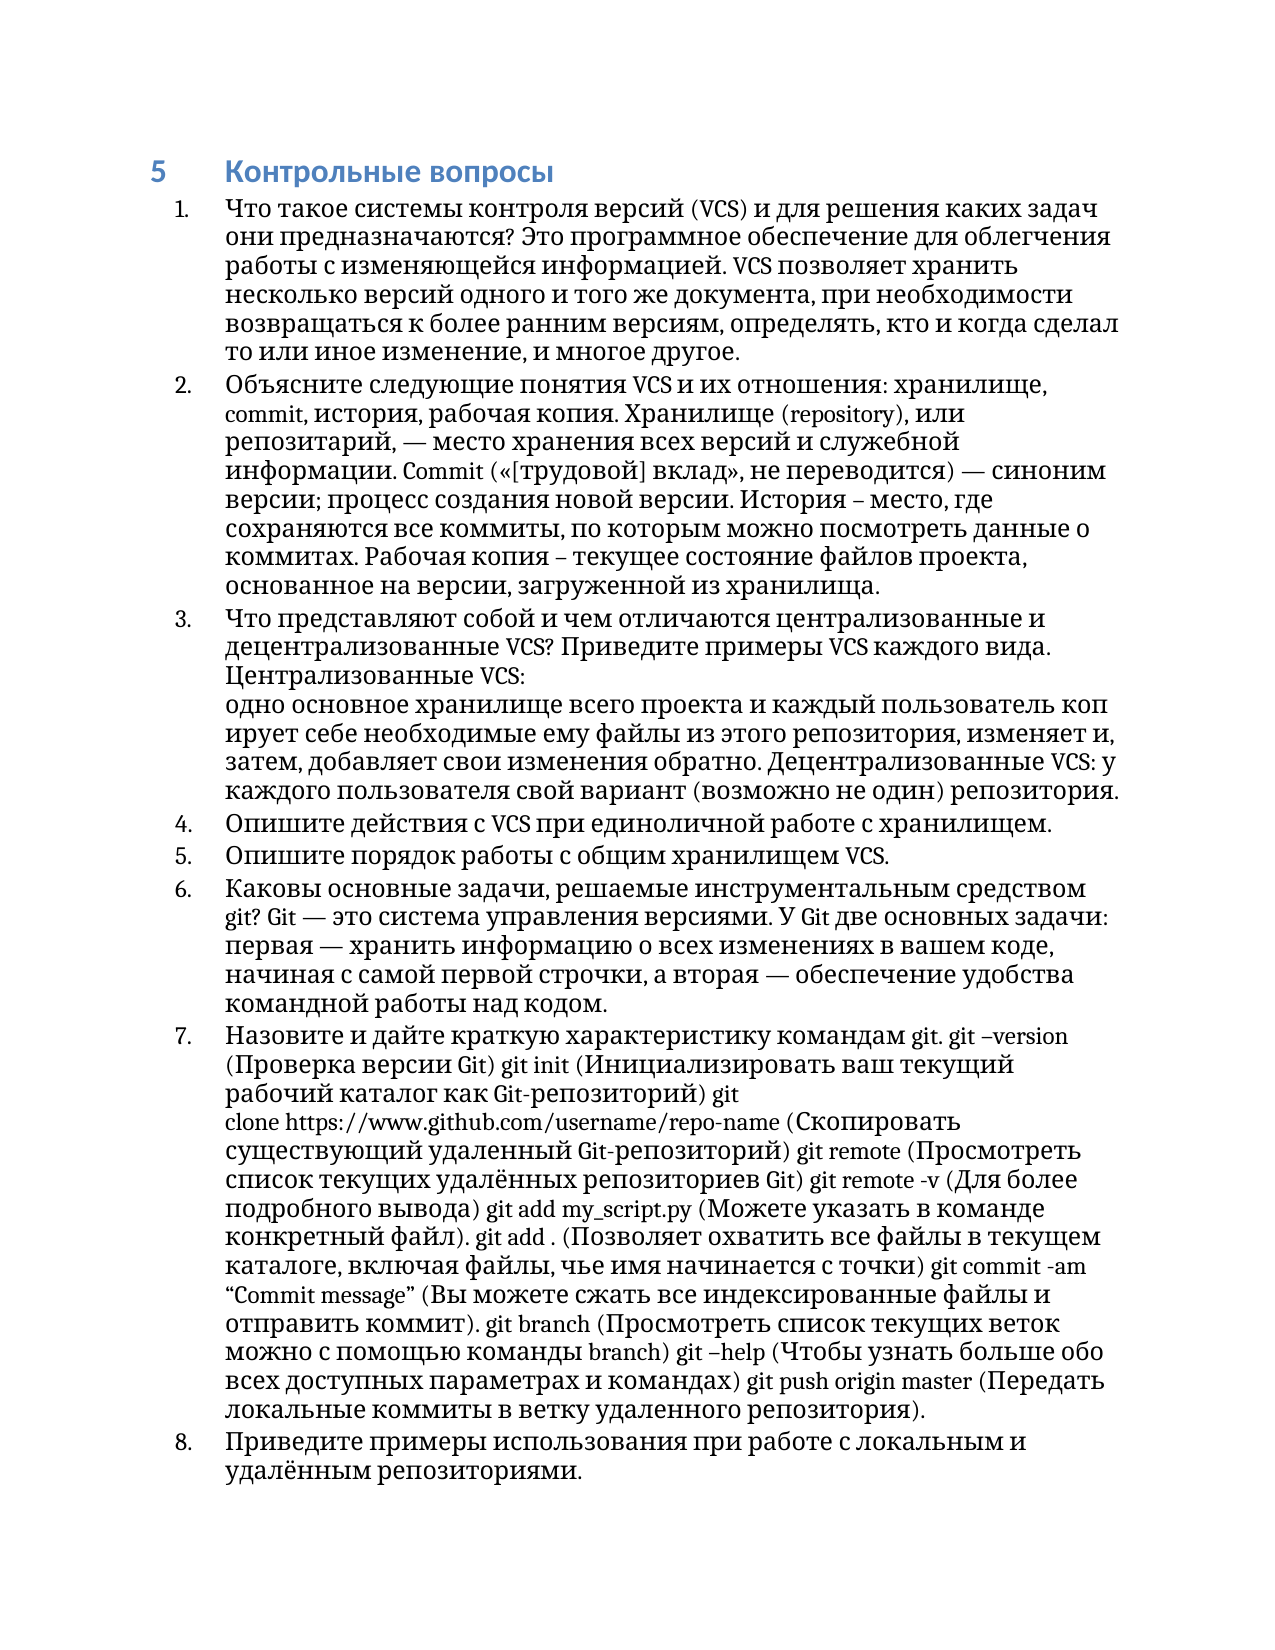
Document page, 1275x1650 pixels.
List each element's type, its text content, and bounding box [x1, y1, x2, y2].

list Объясните следующие понятия VCS и их отношения: хранилище, commit, история, рабочая копия. Хранилище (repository), или репозитарий, — место хранения всех версий и служебной информации. Commit («[трудовой] вклад», не переводится) — синоним версии; процесс создания новой версии. История – место, где сохраняются все коммиты, по которым можно посмотреть данные о коммитах. Рабочая копия – текущее состояние файлов проекта, основанное на версии, загруженной из хранилища. [175, 371, 1125, 601]
list Опишите порядок работы с общим хранилищем VCS. [175, 842, 1125, 871]
list Что такое системы контроля версий (VCS) и для решения каких задач они предназначаются? Это программное обеспечение для облегчения работы с изменяющейся информацией. VCS позволяет хранить несколько версий одного и того же документа, при необходимости возвращаться к более ранним версиям, определять, кто и когда сделал то или иное изменение, и многое другое. [175, 194, 1125, 367]
list Что представляют собой и чем отличаются централизованные и децентрализованные VCS? Приведите примеры VCS каждого вида. Централизованные VCS: одно основное хранилище всего проекта и каждый пользователь копирует себе необходимые ему файлы из этого репозитория, изменяет и, затем, добавляет свои изменения обратно. Децентрализованные VCS: у каждого пользователя свой вариант (возможно не один) репозитория. [175, 604, 1125, 806]
list Опишите действия с VCS при единоличной работе с хранилищем. [175, 809, 1125, 838]
list Приведите примеры использования при работе с локальным и удалённым репозиториями. [175, 1428, 1125, 1486]
subtitle 5 Контрольные вопросы [150, 150, 1125, 191]
list Каковы основные задачи, решаемые инструментальным средством git? Git — это система управления версиями. У Git две основных задачи: первая — хранить информацию о всех изменениях в вашем коде, начиная с самой первой строчки, а вторая — обеспечение удобства командной работы над кодом. [175, 874, 1125, 1018]
list Назовите и дайте краткую характеристику командам git. git –version (Проверка версии Git) git init (Инициализировать ваш текущий рабочий каталог как Git-репозиторий) git clone https://www.github.com/username/repo-name (Скопировать существующий удаленный Git-репозиторий) git remote (Просмотреть список текущих удалённых репозиториев Git) git remote -v (Для более подробного вывода) git add my_script.py (Можете указать в команде конкретный файл). git add . (Позволяет охватить все файлы в текущем каталоге, включая файлы, чье имя начинается с точки) git commit -am “Commit message” (Вы можете сжать все индексированные файлы и отправить коммит). git branch (Просмотреть список текущих веток можно с помощью команды branch) git –help (Чтобы узнать больше обо всех доступных параметрах и командах) git push origin master (Передать локальные коммиты в ветку удаленного репозитория). [175, 1022, 1125, 1424]
